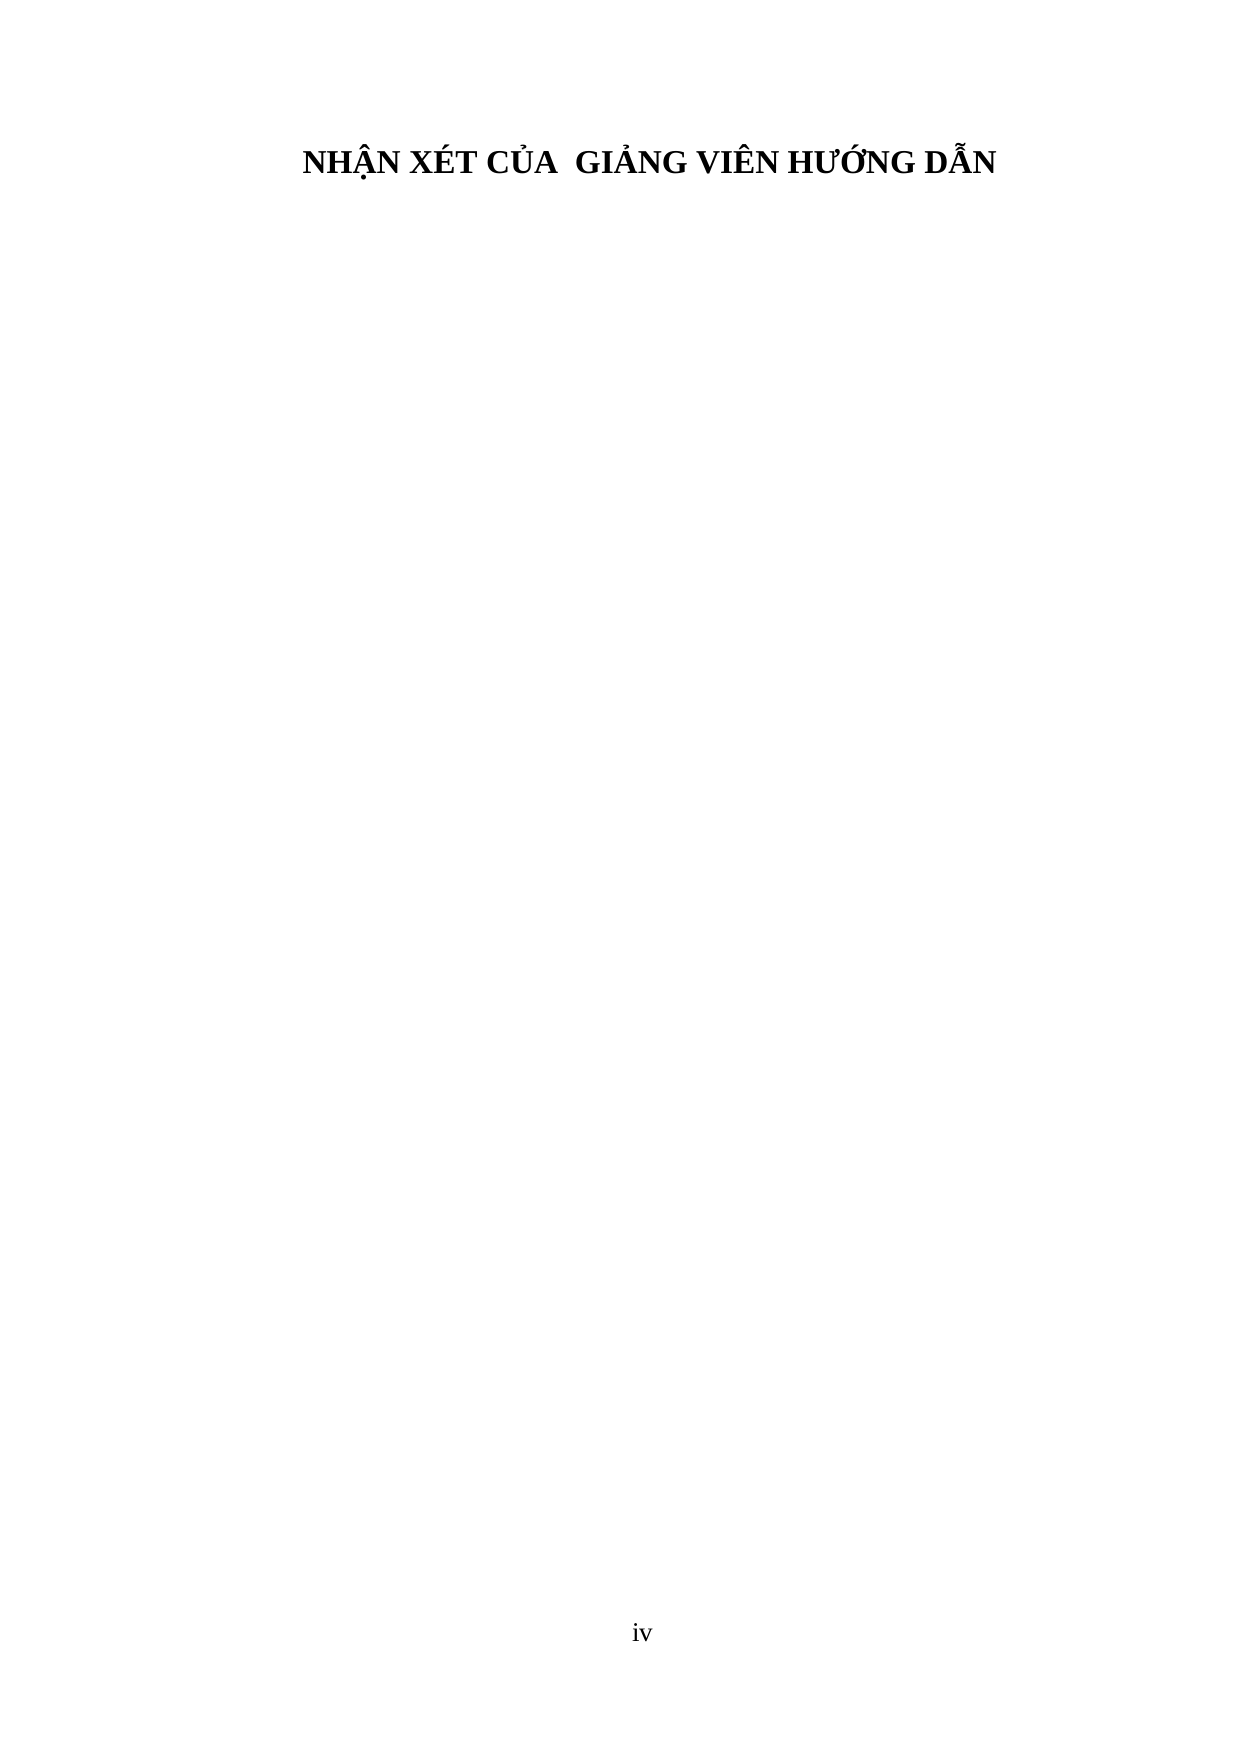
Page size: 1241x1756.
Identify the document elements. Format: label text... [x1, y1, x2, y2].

text NHẬN XÉT CỦA GIẢNG VIÊN HƯỚNG DẪN [177, 142, 1122, 181]
